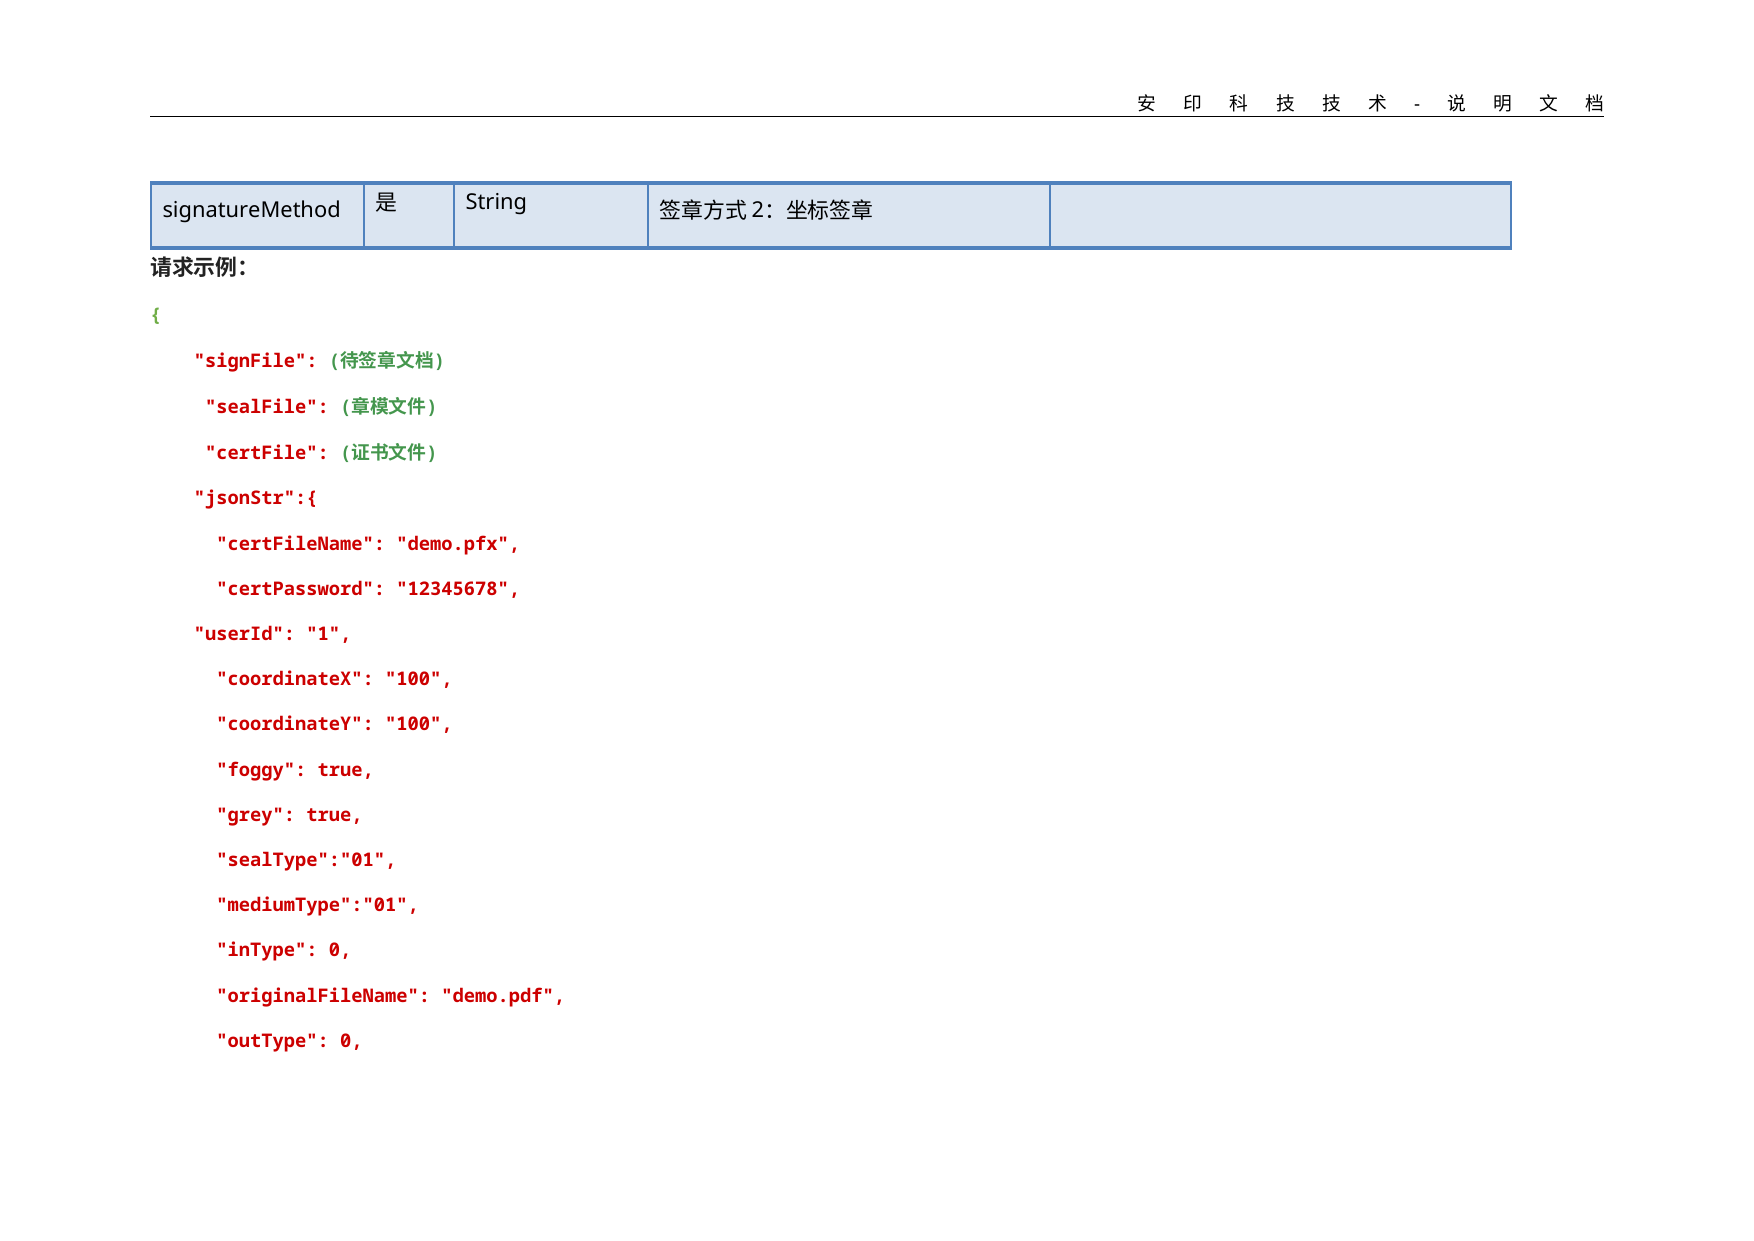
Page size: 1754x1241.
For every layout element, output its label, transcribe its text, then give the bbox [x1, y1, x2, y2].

text "certFile": (证书文件) [150, 435, 1604, 468]
text "inType": 0, [150, 933, 1604, 966]
text "sealType":"01", [150, 843, 1604, 875]
text "certFileName": "demo.pfx", [150, 526, 1604, 559]
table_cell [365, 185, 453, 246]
text "grey": true, [150, 798, 1604, 830]
text "foggy": true, [150, 752, 1604, 785]
text "certPassword": "12345678", [150, 572, 1604, 604]
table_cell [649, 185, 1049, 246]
text "originalFileName": "demo.pdf", [150, 978, 1604, 1011]
text "jsonStr":{ [150, 481, 1604, 514]
text "userId": "1", [150, 617, 1604, 649]
text "coordinateY": "100", [150, 707, 1604, 740]
text 请求示例： [150, 249, 1604, 282]
text "signFile": (待签章文档) [150, 343, 1604, 376]
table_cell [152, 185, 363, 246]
text "outType": 0, [150, 1024, 1604, 1056]
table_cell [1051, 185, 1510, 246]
text "sealFile": (章模文件) [150, 389, 1604, 422]
text "coordinateX": "100", [150, 662, 1604, 694]
text "mediumType":"01", [150, 888, 1604, 921]
text { [150, 298, 1604, 330]
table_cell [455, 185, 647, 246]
